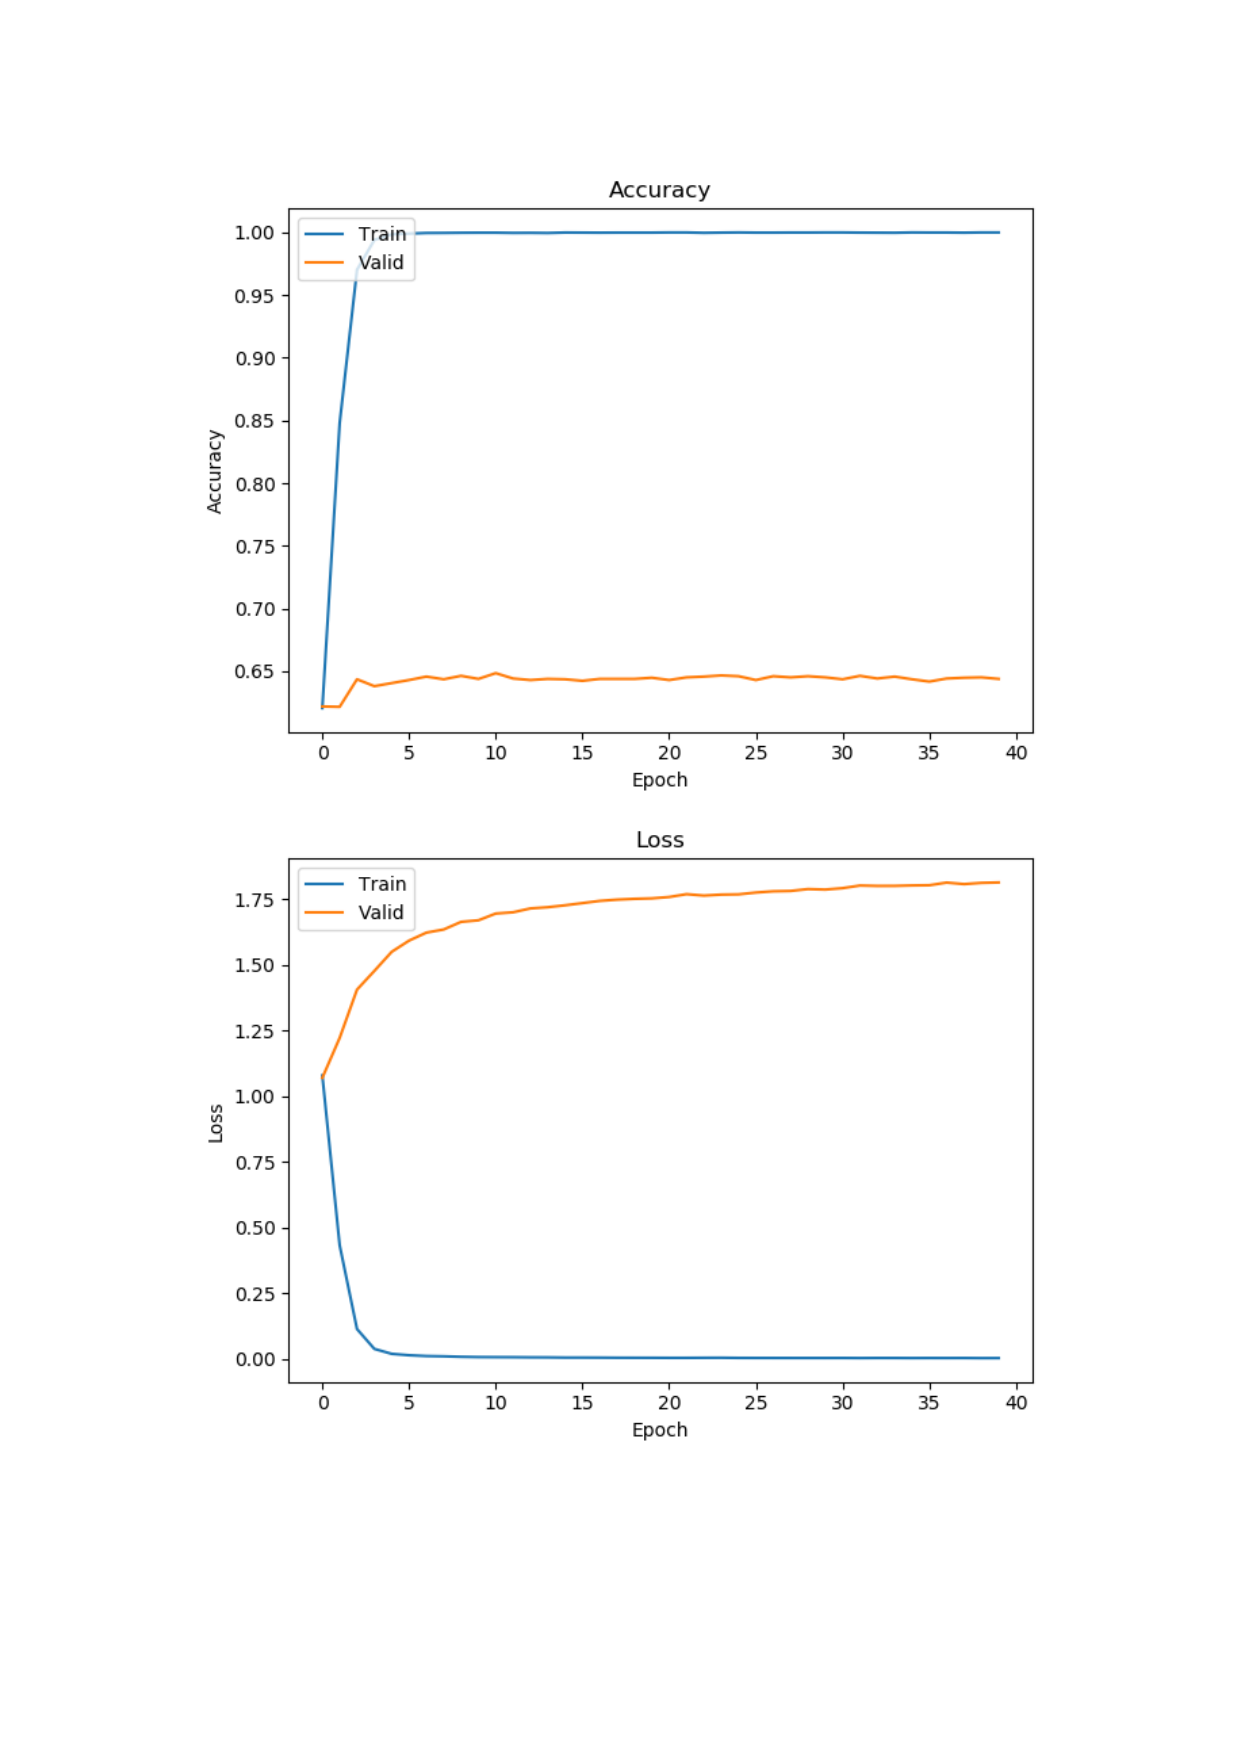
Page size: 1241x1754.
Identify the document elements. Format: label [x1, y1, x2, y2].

picture [187, 162, 1053, 811]
picture [187, 812, 1053, 1461]
